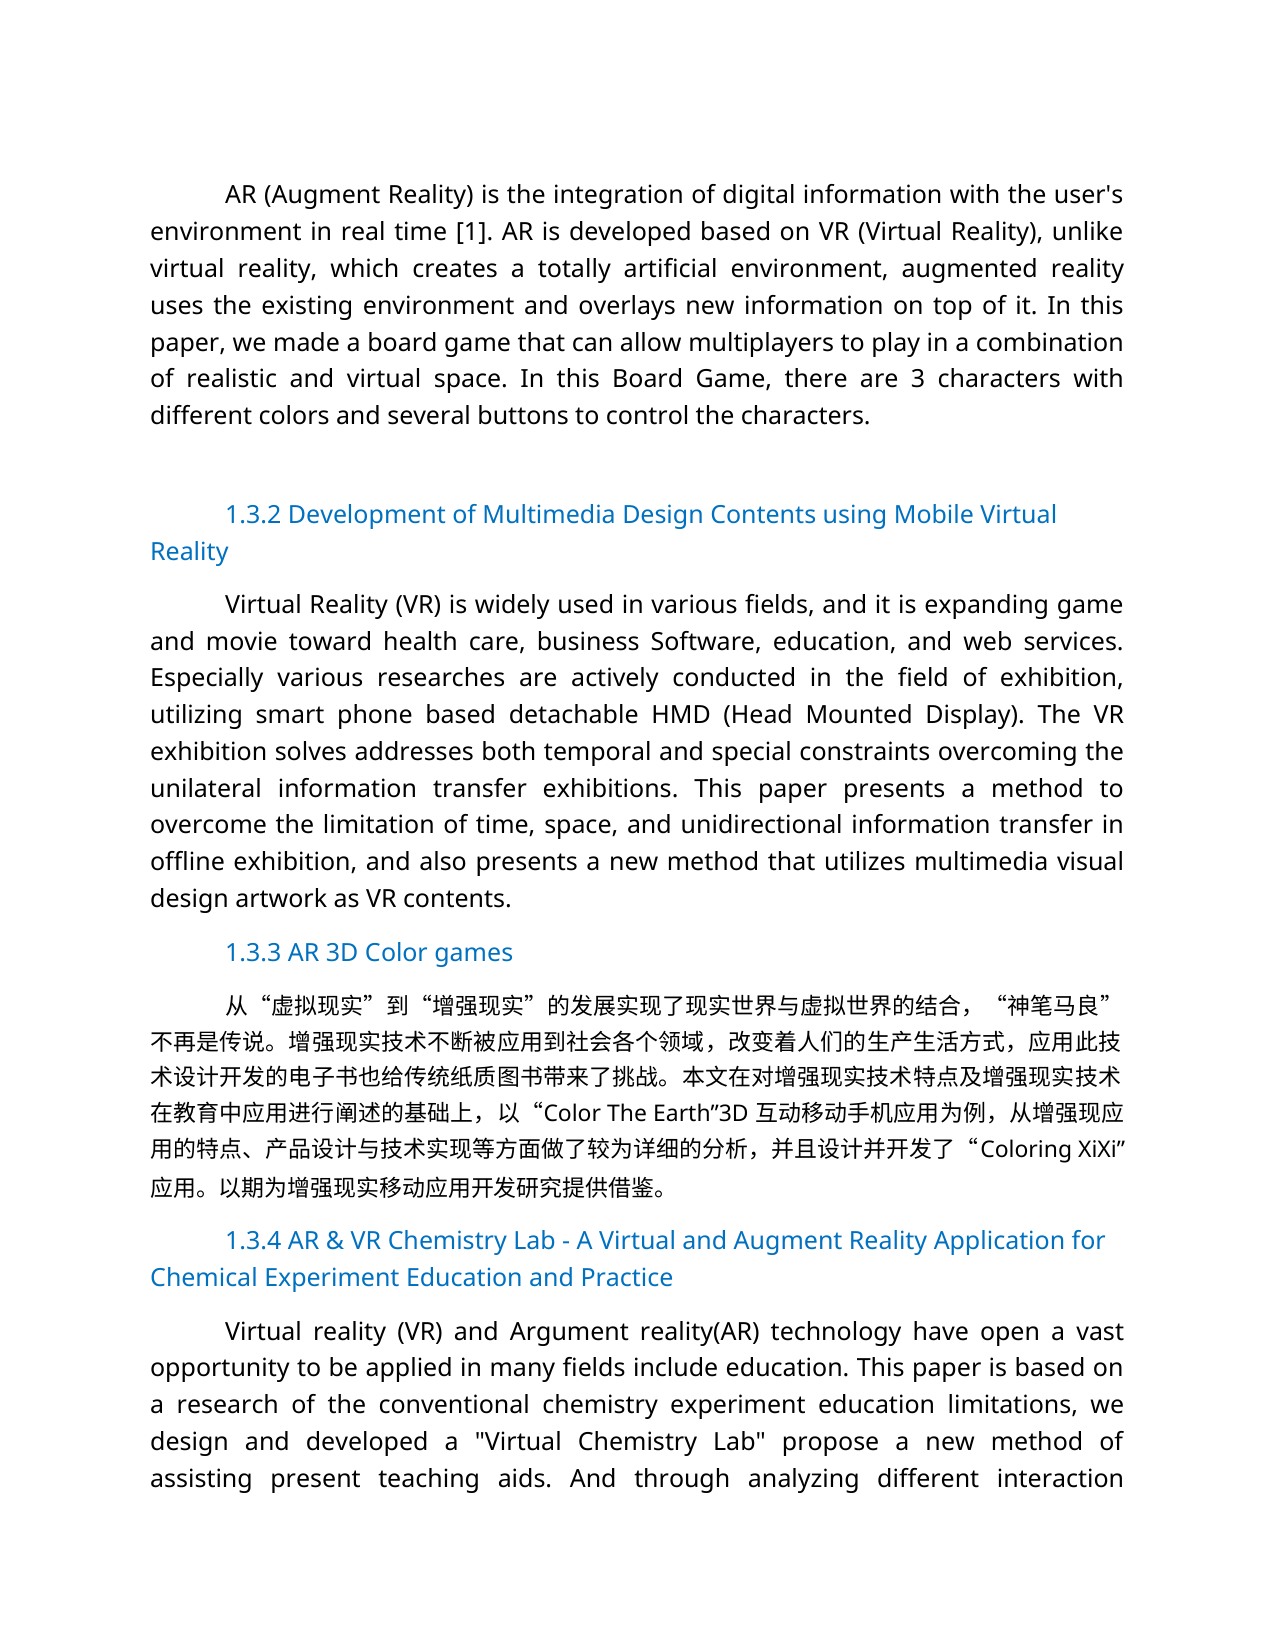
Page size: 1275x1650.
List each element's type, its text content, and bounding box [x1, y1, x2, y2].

text Virtual Reality (VR) is widely used in various fields, and it is expanding game and movie toward health care, business Software, education, and web services. Especially various researches are actively conducted in the field of exhibition, utilizing smart phone based detachable HMD (Head Mounted Display). The VR exhibition solves addresses both temporal and special constraints overcoming the unilateral information transfer exhibitions. This paper presents a method to overcome the limitation of time, space, and unidirectional information transfer in offline exhibition, and also presents a new method that utilizes multimedia visual design artwork as VR contents. [150, 587, 1125, 915]
text 从“虚拟现实”到“增强现实”的发展实现了现实世界与虚拟世界的结合，“神笔马良”不再是传说。增强现实技术不断被应用到社会各个领域，改变着人们的生产生活方式，应用此技术设计开发的电子书也给传统纸质图书带来了挑战。本文在对增强现实技术特点及增强现实技术在教育中应用进行阐述的基础上，以“Color The Earth”3D 互动移动手机应用为例，从增强现应用的特点、产品设计与技术实现等方面做了较为详细的分析，并且设计并开发了“Coloring XiXi”应用。以期为增强现实移动应用开发研究提供借鉴。 [150, 988, 1125, 1203]
text AR (Augment Reality) is the integration of digital information with the user's environment in real time [1]. AR is developed based on VR (Virtual Reality), unlike virtual reality, which creates a totally artificial environment, augmented reality uses the existing environment and overlays new information on top of it. In this paper, we made a board game that can allow multiplayers to play in a combination of realistic and virtual space. In this Board Game, there are 3 characters with different colors and several buttons to control the characters. [150, 177, 1125, 432]
text 1.3.4 AR & VR Chemistry Lab - A Virtual and Augment Reality Application for Chemical Experiment Education and Practice [150, 1223, 1125, 1294]
text 1.3.2 Development of Multimedia Design Contents using Mobile Virtual Reality [150, 496, 1125, 567]
text 1.3.3 AR 3D Color games [150, 934, 1125, 968]
